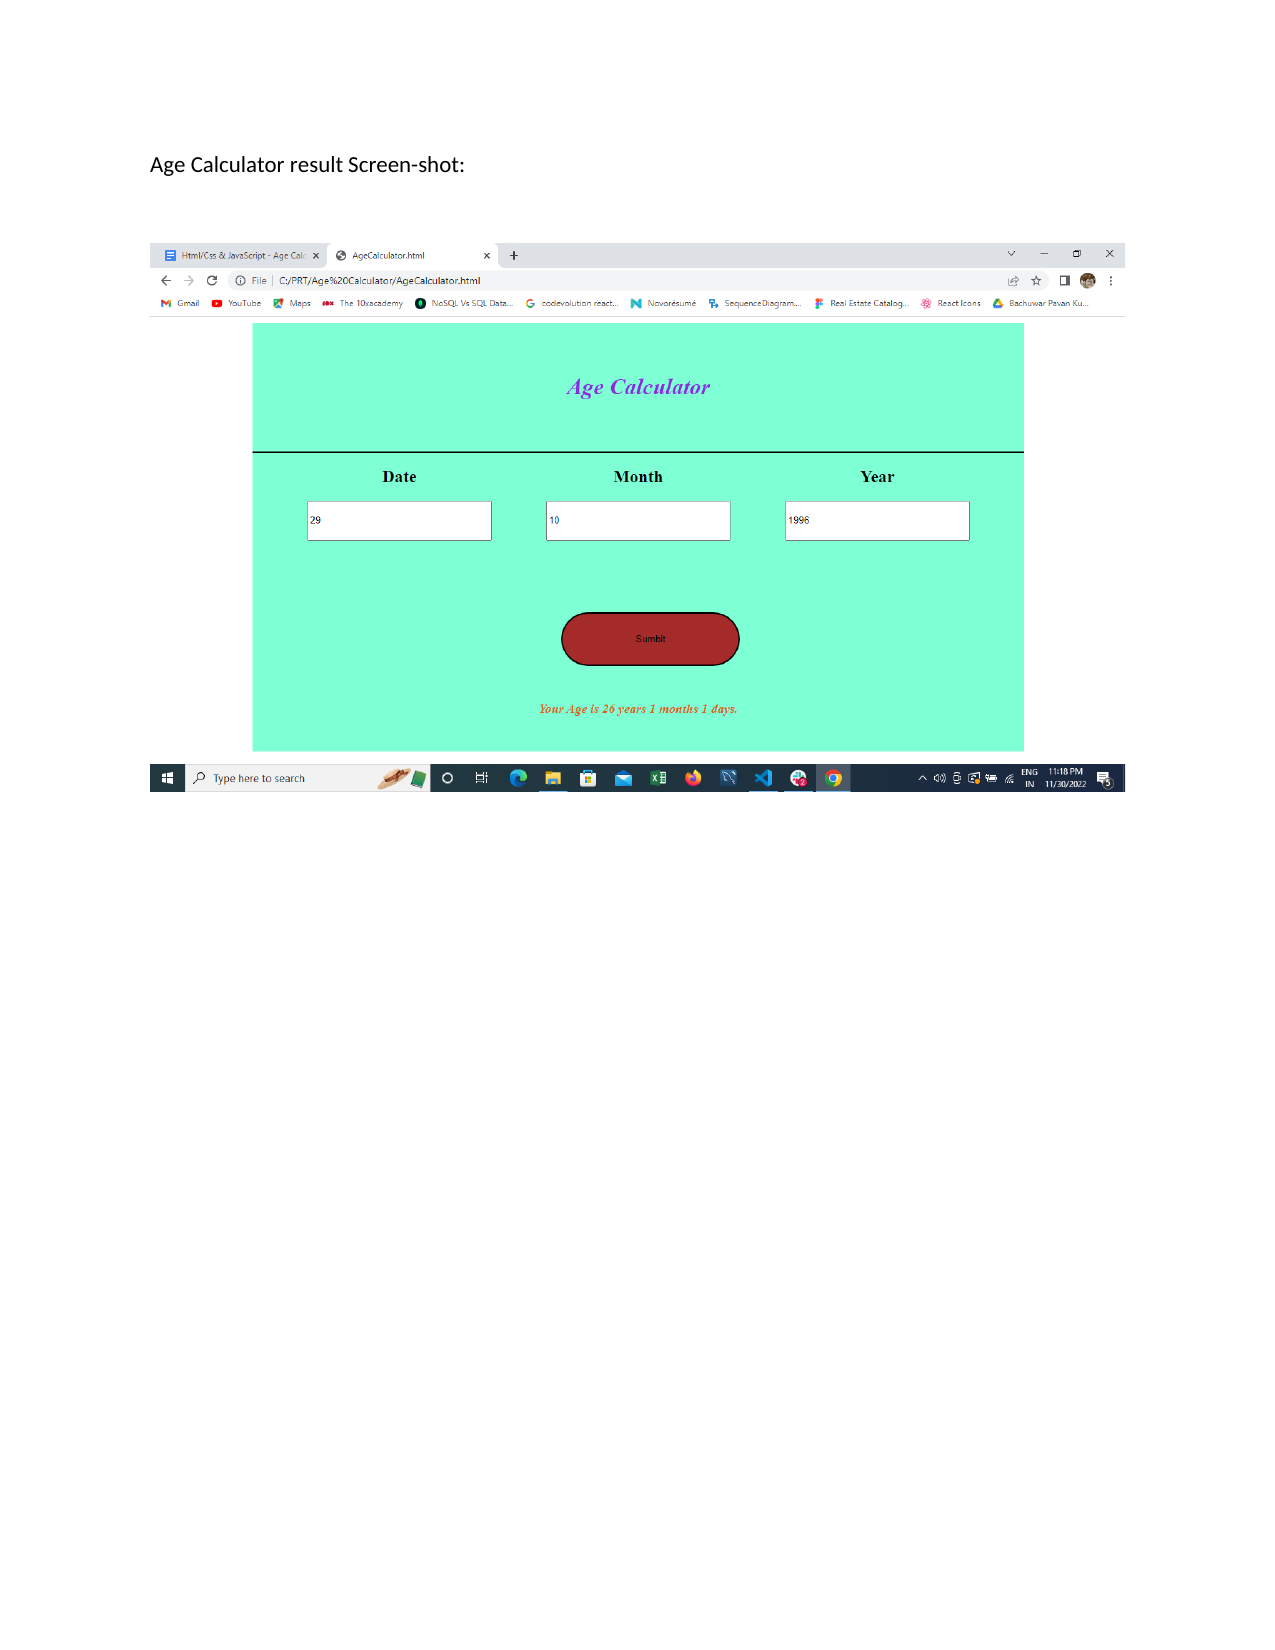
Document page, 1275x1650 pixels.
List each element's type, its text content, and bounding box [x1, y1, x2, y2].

picture [150, 243, 1125, 792]
text Age Calculator result Screen-shot: [150, 150, 1125, 178]
